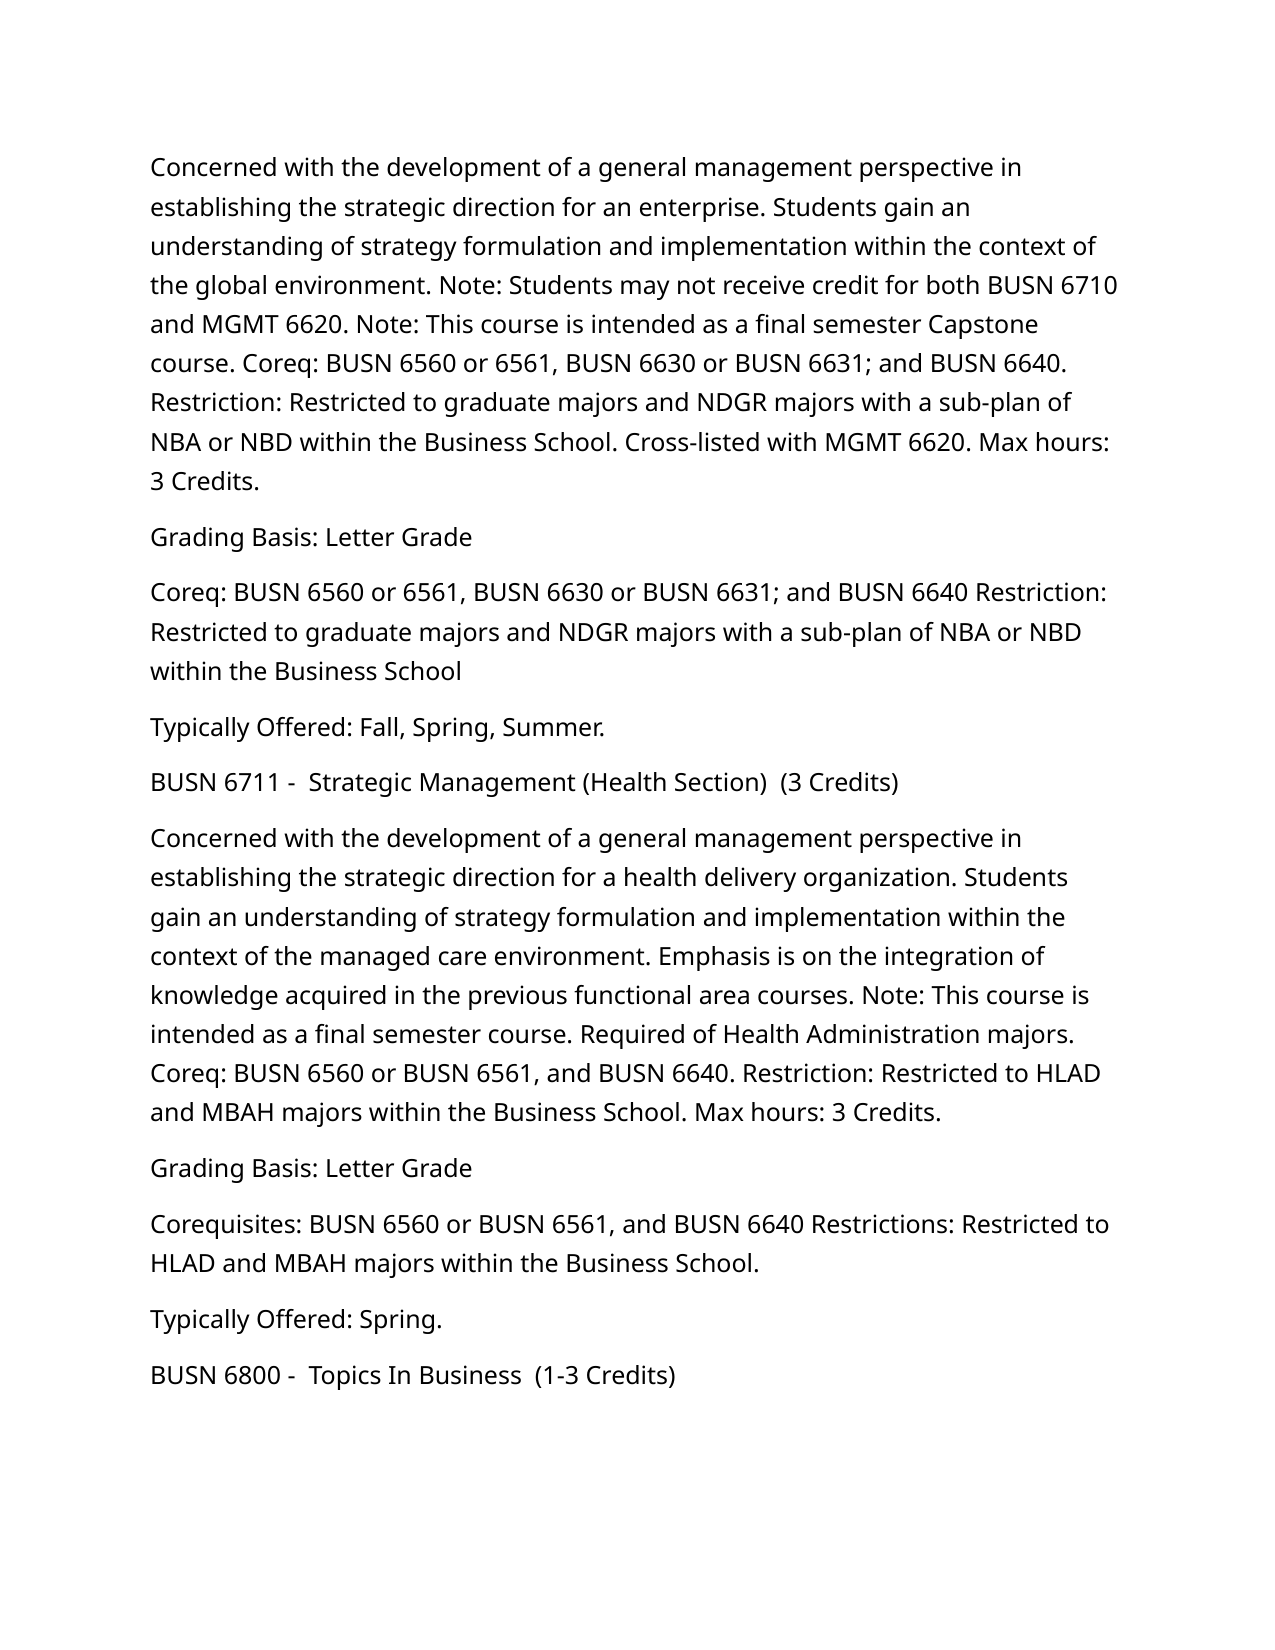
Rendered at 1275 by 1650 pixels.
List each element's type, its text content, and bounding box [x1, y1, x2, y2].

text BUSN 6800 - Topics In Business (1-3 Credits) [150, 1357, 1125, 1392]
text Coreq: BUSN 6560 or 6561, BUSN 6630 or BUSN 6631; and BUSN 6640 Restriction: Restricted to graduate majors and NDGR majors with a sub-plan of NBA or NBD within the Business School [150, 575, 1125, 687]
text Typically Offered: Fall, Spring, Summer. [150, 709, 1125, 743]
text BUSN 6711 - Strategic Management (Health Section) (3 Credits) [150, 765, 1125, 799]
text Grading Basis: Letter Grade [150, 1151, 1125, 1185]
text Corequisites: BUSN 6560 or BUSN 6561, and BUSN 6640 Restrictions: Restricted to HLAD and MBAH majors within the Business School. [150, 1207, 1125, 1280]
text Concerned with the development of a general management perspective in establishing the strategic direction for a health delivery organization. Students gain an understanding of strategy formulation and implementation within the context of the managed care environment. Emphasis is on the integration of knowledge acquired in the previous functional area courses. Note: This course is intended as a final semester course. Required of Health Administration majors. Coreq: BUSN 6560 or BUSN 6561, and BUSN 6640. Restriction: Restricted to HLAD and MBAH majors within the Business School. Max hours: 3 Credits. [150, 821, 1125, 1129]
text Concerned with the development of a general management perspective in establishing the strategic direction for an enterprise. Students gain an understanding of strategy formulation and implementation within the context of the global environment. Note: Students may not receive credit for both BUSN 6710 and MGMT 6620. Note: This course is intended as a final semester Capstone course. Coreq: BUSN 6560 or 6561, BUSN 6630 or BUSN 6631; and BUSN 6640. Restriction: Restricted to graduate majors and NDGR majors with a sub-plan of NBA or NBD within the Business School. Cross-listed with MGMT 6620. Max hours: 3 Credits. [150, 150, 1125, 497]
text Typically Offered: Spring. [150, 1302, 1125, 1336]
text Grading Basis: Letter Grade [150, 519, 1125, 553]
